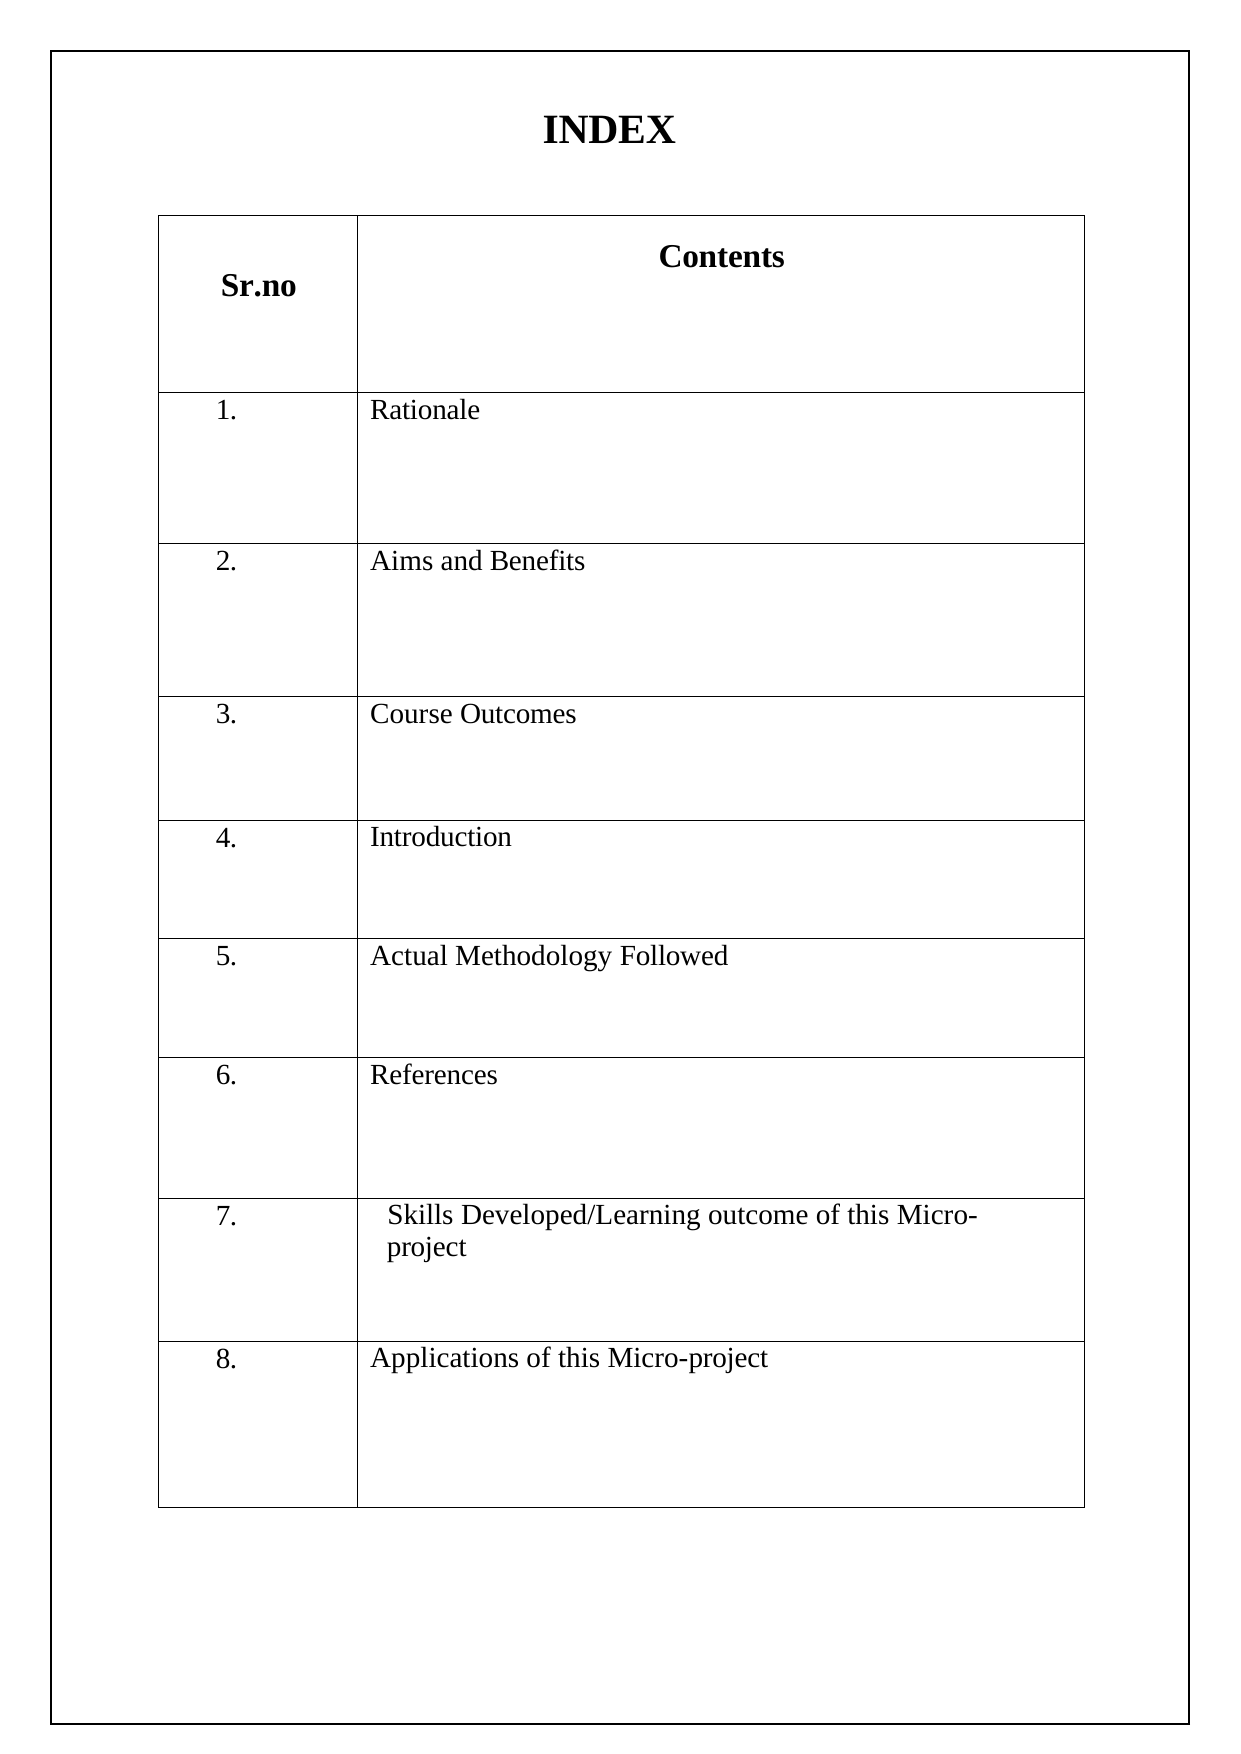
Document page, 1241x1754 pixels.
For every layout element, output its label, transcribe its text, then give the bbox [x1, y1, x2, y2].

table_cell Course Outcomes [358, 697, 1084, 820]
table_cell 7. [159, 1199, 357, 1341]
subtitle INDEX [154, 105, 1064, 153]
table_cell 8. [159, 1342, 357, 1507]
table_cell Skills Developed/Learning outcome of this Micro- project [358, 1199, 1084, 1341]
table_header Sr.no [159, 216, 357, 392]
table_cell 3. [159, 697, 357, 820]
table_cell References [358, 1058, 1084, 1198]
table_cell 5. [159, 939, 357, 1057]
table_header Contents [358, 216, 1084, 392]
table_cell Introduction [358, 821, 1084, 938]
table_cell Rationale [358, 393, 1084, 543]
table_cell Aims and Benefits [358, 544, 1084, 696]
table_cell Applications of this Micro-project [358, 1342, 1084, 1507]
table_cell 2. [159, 544, 357, 696]
table_cell 6. [159, 1058, 357, 1198]
table_cell Actual Methodology Followed [358, 939, 1084, 1057]
table_cell 4. [159, 821, 357, 938]
table_cell 1. [159, 393, 357, 543]
